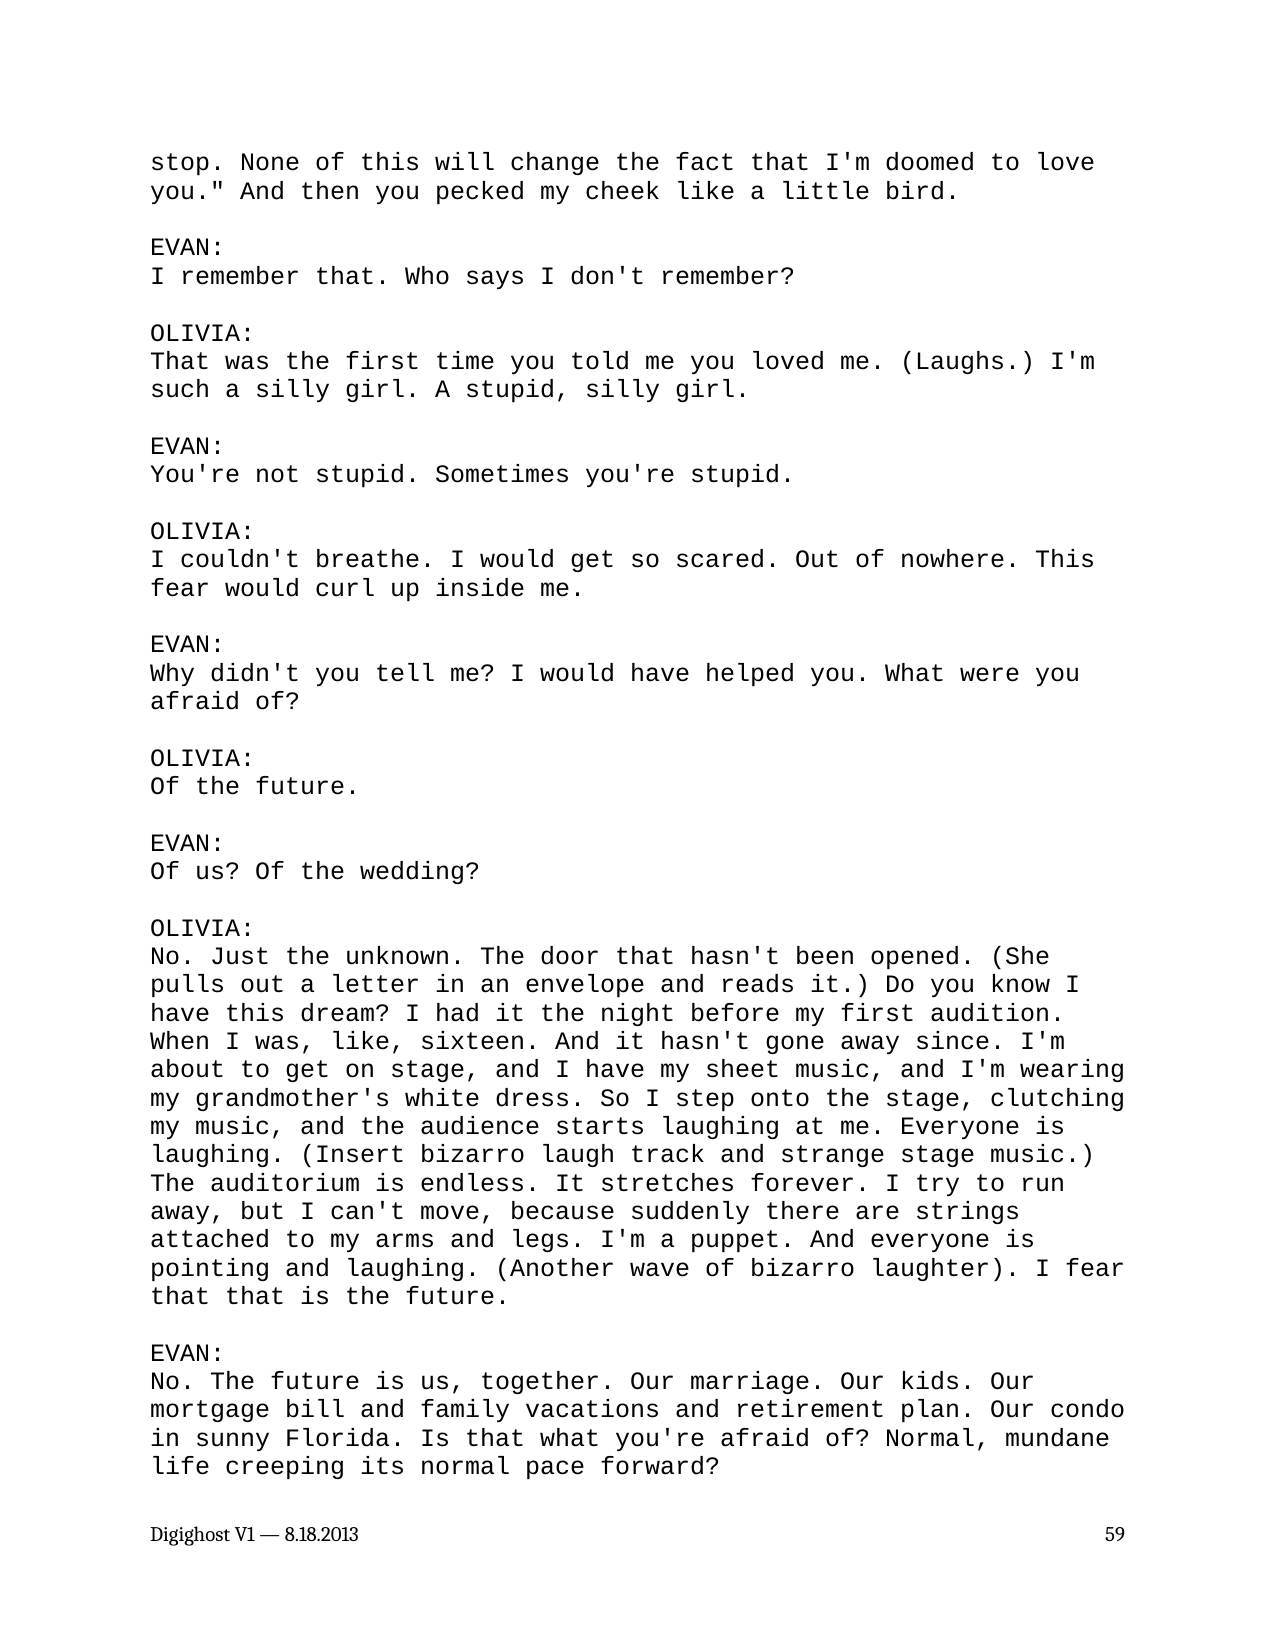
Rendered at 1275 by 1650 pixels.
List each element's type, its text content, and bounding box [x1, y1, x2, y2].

text Why didn't you tell me? I would have helped you. What were you afraid of? [150, 660, 1125, 717]
text EVAN: [150, 1340, 1125, 1369]
text EVAN: [150, 235, 1125, 263]
text EVAN: [150, 632, 1125, 660]
text OLIVIA: [150, 519, 1125, 547]
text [150, 150, 1125, 207]
text I remember that. Who says I don't remember? [150, 263, 1125, 292]
text No. Just the unknown. The door that hasn't been opened. (She pulls out a letter in an envelope and reads it.) Do you know I have this dream? I had it the night before my first audition. When I was, like, sixteen. And it hasn't gone away since. I'm about to get on stage, and I have my sheet music, and I'm wearing my grandmother's white dress. So I step onto the stage, clutching my music, and the audience starts laughing at me. Everyone is laughing. (Insert bizarro laugh track and strange stage music.) The auditorium is endless. It stretches forever. I try to run away, but I can't move, because suddenly there are strings attached to my arms and legs. I'm a puppet. And everyone is pointing and laughing. (Another wave of bizarro laughter). I fear that that is the future. [150, 944, 1125, 1312]
text Of the future. [150, 774, 1125, 802]
text EVAN: [150, 830, 1125, 859]
text No. The future is us, together. Our marriage. Our kids. Our mortgage bill and family vacations and retirement plan. Our condo in sunny Florida. Is that what you're afraid of? Normal, mundane life creeping its normal pace forward? [150, 1369, 1125, 1482]
text EVAN: [150, 434, 1125, 462]
text OLIVIA: [150, 745, 1125, 774]
text OLIVIA: [150, 915, 1125, 944]
text Of us? Of the wedding? [150, 859, 1125, 887]
text I couldn't breathe. I would get so scared. Out of nowhere. This fear would curl up inside me. [150, 547, 1125, 604]
text You're not stupid. Sometimes you're stupid. [150, 462, 1125, 490]
text OLIVIA: [150, 320, 1125, 349]
text That was the first time you told me you loved me. (Laughs.) I'm such a silly girl. A stupid, silly girl. [150, 349, 1125, 405]
